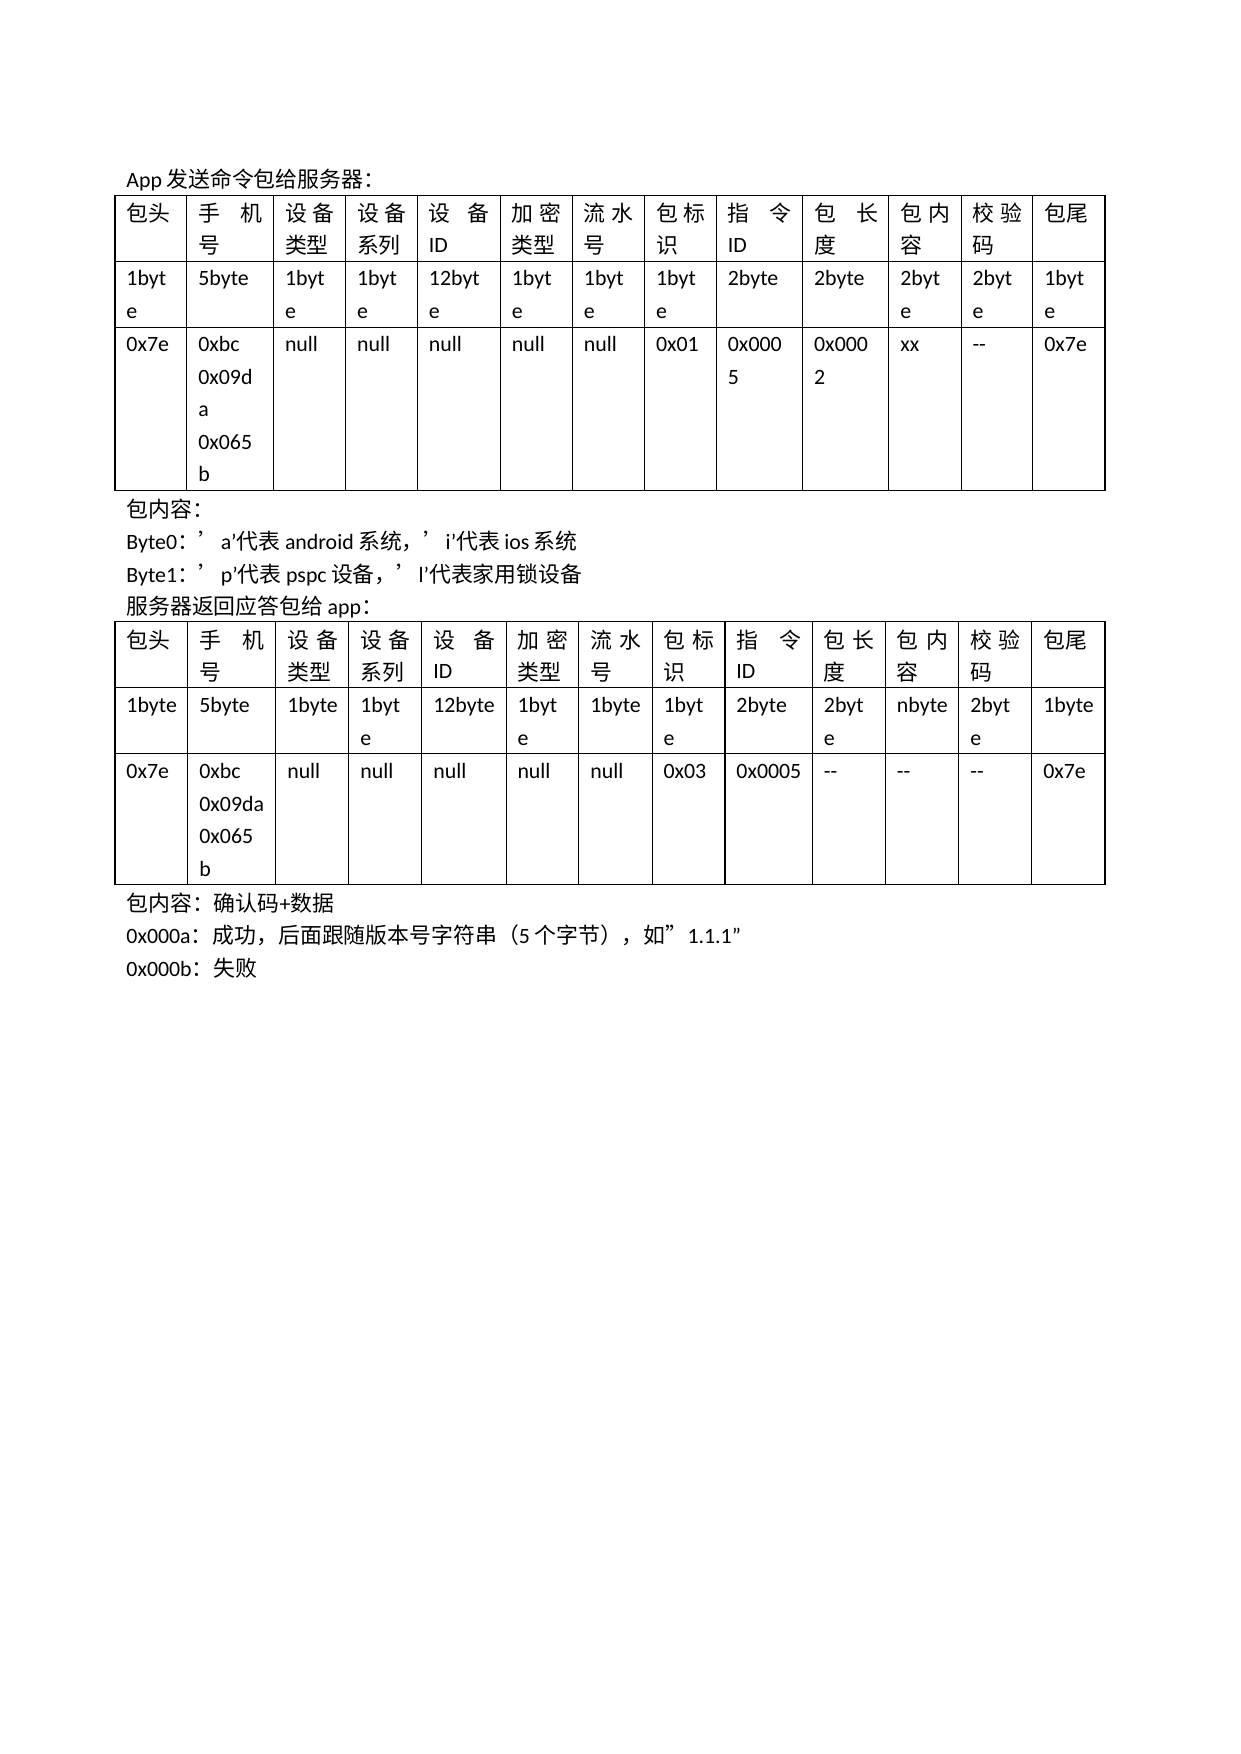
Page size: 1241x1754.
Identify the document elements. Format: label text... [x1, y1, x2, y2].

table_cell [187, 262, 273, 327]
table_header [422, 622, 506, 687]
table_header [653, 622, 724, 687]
list 0x000a：成功，后面跟随版本号字符串（5个字节），如”1.1.1” [126, 918, 1152, 950]
list 服务器返回应答包给app： [126, 589, 1152, 621]
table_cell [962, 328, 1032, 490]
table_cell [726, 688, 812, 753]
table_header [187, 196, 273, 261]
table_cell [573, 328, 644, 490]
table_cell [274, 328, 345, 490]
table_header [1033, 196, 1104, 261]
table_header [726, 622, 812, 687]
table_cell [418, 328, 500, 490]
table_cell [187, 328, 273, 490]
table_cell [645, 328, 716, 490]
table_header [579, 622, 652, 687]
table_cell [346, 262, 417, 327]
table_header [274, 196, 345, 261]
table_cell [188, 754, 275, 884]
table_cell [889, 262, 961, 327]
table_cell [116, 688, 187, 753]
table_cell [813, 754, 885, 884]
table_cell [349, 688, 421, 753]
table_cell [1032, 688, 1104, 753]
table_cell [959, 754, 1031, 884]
list Byte1：’p’代表pspc设备，’l’代表家用锁设备 [126, 556, 1152, 589]
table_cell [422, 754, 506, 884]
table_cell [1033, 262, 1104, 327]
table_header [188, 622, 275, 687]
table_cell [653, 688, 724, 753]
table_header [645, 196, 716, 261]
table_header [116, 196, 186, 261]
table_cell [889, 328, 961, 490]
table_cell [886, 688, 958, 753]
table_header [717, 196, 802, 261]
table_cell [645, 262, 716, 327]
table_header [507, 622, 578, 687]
list 包内容： [126, 491, 1152, 524]
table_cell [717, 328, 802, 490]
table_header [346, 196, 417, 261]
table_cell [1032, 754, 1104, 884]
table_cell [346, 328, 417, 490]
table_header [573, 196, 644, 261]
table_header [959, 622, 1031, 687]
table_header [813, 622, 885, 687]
list 包内容：确认码+数据 [126, 885, 1152, 918]
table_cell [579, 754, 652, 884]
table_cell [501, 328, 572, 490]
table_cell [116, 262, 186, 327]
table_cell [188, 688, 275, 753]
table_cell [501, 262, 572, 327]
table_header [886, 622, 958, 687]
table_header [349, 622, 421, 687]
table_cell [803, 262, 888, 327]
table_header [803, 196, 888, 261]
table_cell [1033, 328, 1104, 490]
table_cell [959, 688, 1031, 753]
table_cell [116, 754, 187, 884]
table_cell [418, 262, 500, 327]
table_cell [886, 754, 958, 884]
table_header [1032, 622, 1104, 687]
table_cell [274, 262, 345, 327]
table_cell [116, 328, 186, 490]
list Byte0：’a’代表android系统，’i’代表ios系统 [126, 524, 1152, 556]
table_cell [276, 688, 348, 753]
list 0x000b：失败 [126, 950, 1152, 983]
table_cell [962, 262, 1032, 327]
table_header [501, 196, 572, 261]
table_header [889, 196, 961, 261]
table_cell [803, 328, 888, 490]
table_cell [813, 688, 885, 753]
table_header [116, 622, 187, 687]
text App发送命令包给服务器： [89, 162, 1152, 194]
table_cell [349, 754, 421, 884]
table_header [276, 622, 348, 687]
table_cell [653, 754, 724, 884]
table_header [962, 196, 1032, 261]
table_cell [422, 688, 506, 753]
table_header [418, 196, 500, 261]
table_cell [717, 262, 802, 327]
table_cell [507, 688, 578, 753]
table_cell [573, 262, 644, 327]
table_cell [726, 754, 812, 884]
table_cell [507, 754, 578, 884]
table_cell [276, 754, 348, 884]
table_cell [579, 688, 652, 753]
